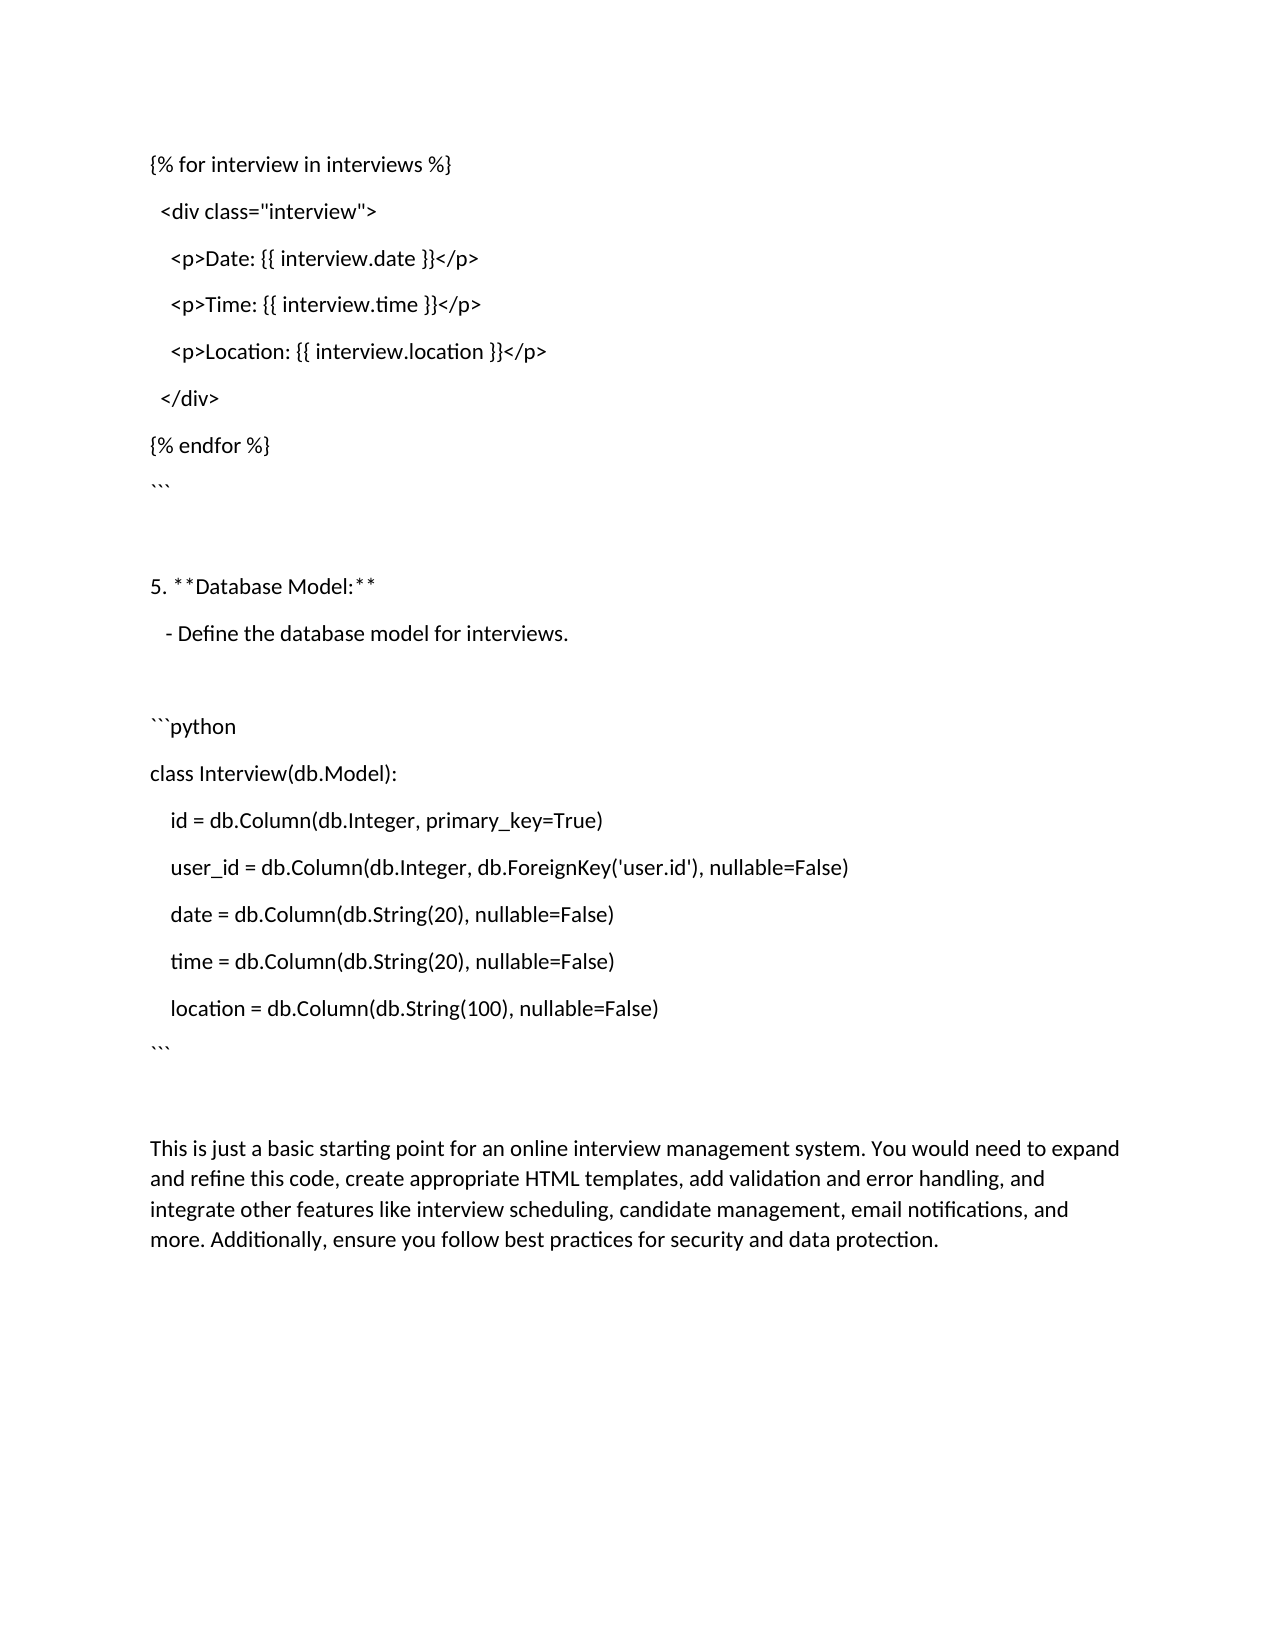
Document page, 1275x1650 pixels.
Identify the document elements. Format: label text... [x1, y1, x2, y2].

text time = db.Column(db.String(20), nullable=False) [150, 947, 1125, 975]
text {% endfor %} [150, 431, 1125, 459]
text </div> [150, 384, 1125, 412]
text ```python [150, 712, 1125, 741]
text date = db.Column(db.String(20), nullable=False) [150, 900, 1125, 928]
text 5. **Database Model:** [150, 572, 1125, 600]
text <div class="interview"> [150, 197, 1125, 225]
text id = db.Column(db.Integer, primary_key=True) [150, 806, 1125, 834]
text <p>Location: {{ interview.location }}</p> [150, 337, 1125, 366]
text - Define the database model for interviews. [150, 619, 1125, 647]
text <p>Date: {{ interview.date }}</p> [150, 244, 1125, 272]
text location = db.Column(db.String(100), nullable=False) [150, 994, 1125, 1022]
text {% for interview in interviews %} [150, 150, 1125, 178]
text ``` [150, 478, 1125, 506]
text ``` [150, 1041, 1125, 1069]
text class Interview(db.Model): [150, 759, 1125, 787]
text <p>Time: {{ interview.time }}</p> [150, 291, 1125, 319]
text This is just a basic starting point for an online interview management system. You would need to expand and refine this code, create appropriate HTML templates, add validation and error handling, and integrate other features like interview scheduling, candidate management, email notifications, and more. Additionally, ensure you follow best practices for security and data protection. [150, 1134, 1125, 1253]
text user_id = db.Column(db.Integer, db.ForeignKey('user.id'), nullable=False) [150, 853, 1125, 881]
